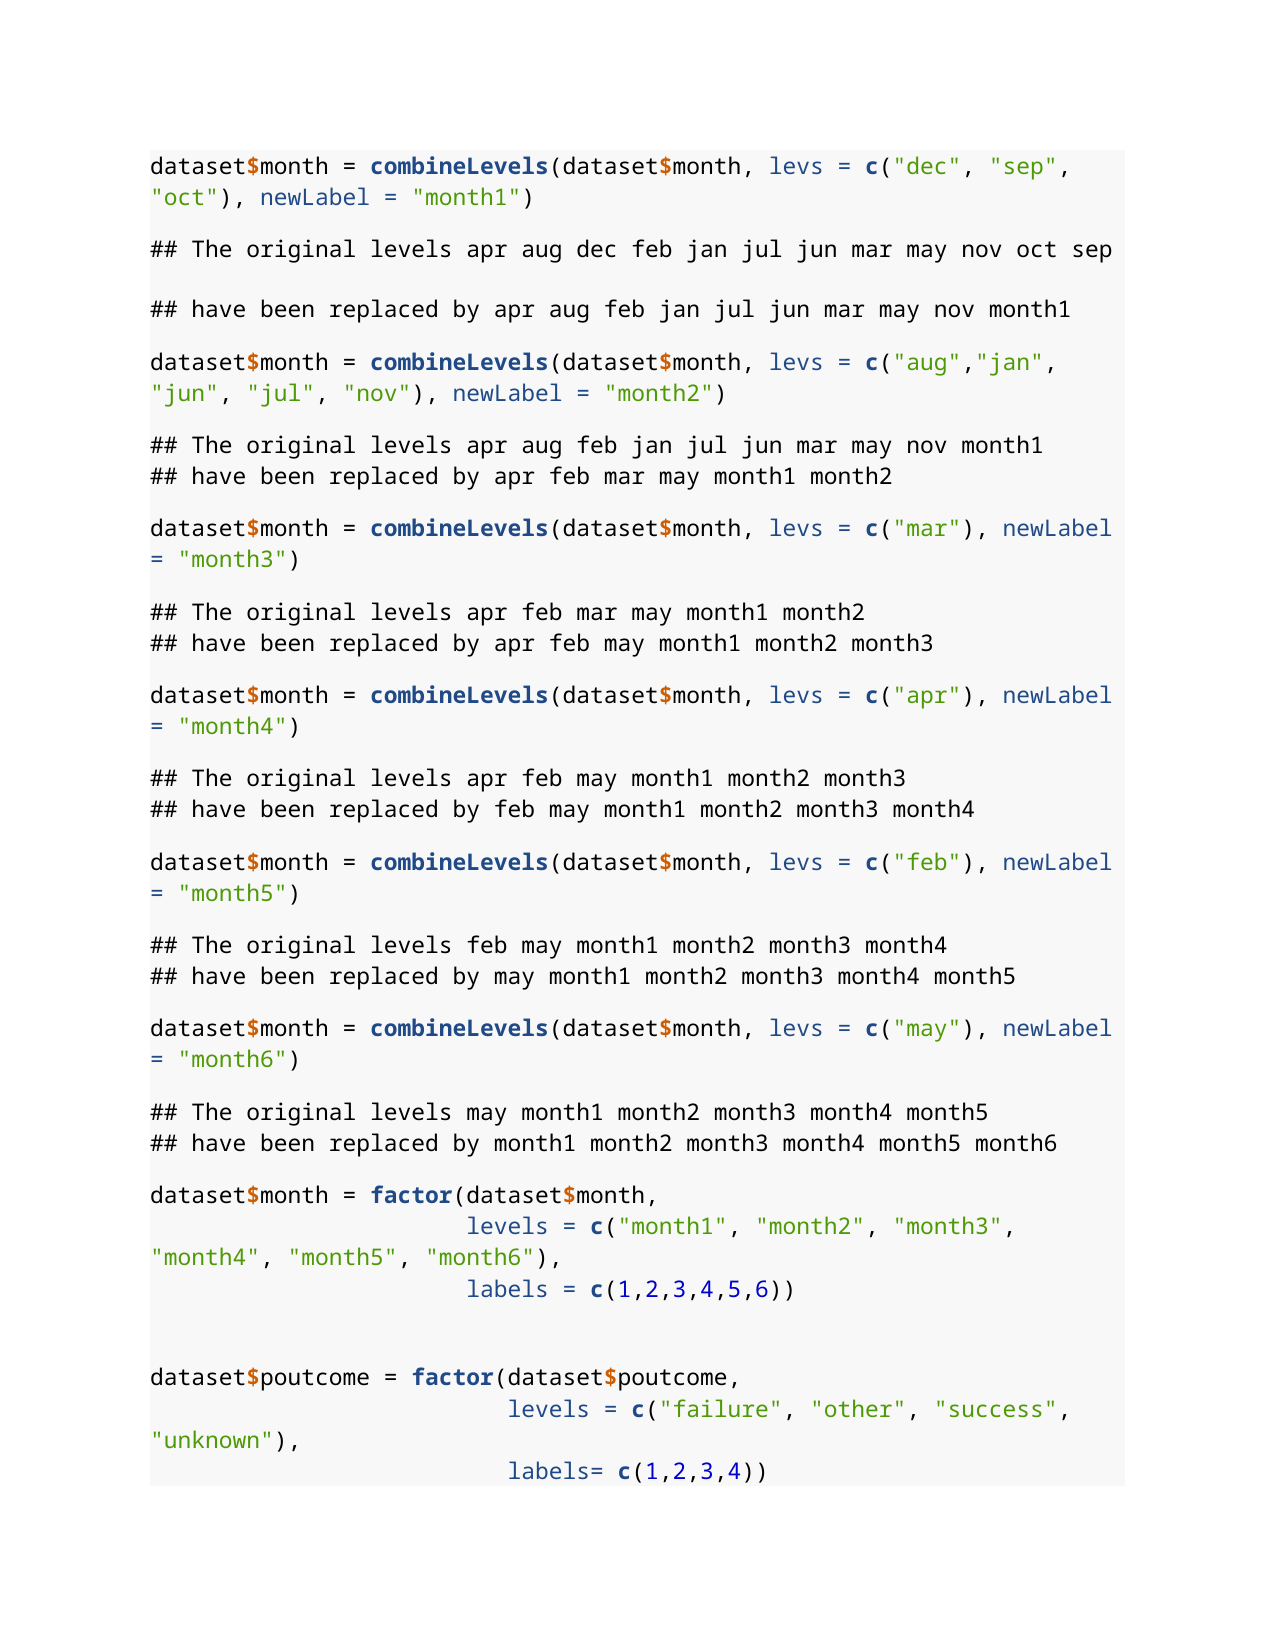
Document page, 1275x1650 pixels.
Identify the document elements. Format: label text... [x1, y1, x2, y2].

text dataset$month = combineLevels(dataset$month, levs = c("apr"), newLabel = "month4") [301, 679, 1125, 741]
text ## The original levels feb may month1 month2 month3 month4 ## have been replaced by may month1 month2 month3 month4 month5 [150, 929, 1125, 991]
text ## The original levels apr aug feb jan jul jun mar may nov month1 ## have been replaced by apr feb mar may month1 month2 [150, 429, 1125, 491]
text dataset$month = combineLevels(dataset$month, levs = c("mar"), newLabel = "month3") [301, 512, 1125, 574]
text ## The original levels may month1 month2 month3 month4 month5 ## have been replaced by month1 month2 month3 month4 month5 month6 [150, 1095, 1125, 1158]
text dataset$month = combineLevels(dataset$month, levs = c("dec", "sep", "oct"), newLabel = "month1") [535, 150, 1125, 212]
text ## The original levels apr feb may month1 month2 month3 ## have been replaced by feb may month1 month2 month3 month4 [150, 762, 1125, 824]
text dataset$month = combineLevels(dataset$month, levs = c("may"), newLabel = "month6") [301, 1012, 1125, 1074]
text dataset$month = combineLevels(dataset$month, levs = c("feb"), newLabel = "month5") [301, 845, 1125, 908]
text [150, 1179, 1125, 1486]
text ## The original levels apr feb mar may month1 month2 ## have been replaced by apr feb may month1 month2 month3 [150, 595, 1125, 658]
text dataset$month = combineLevels(dataset$month, levs = c("aug","jan", "jun", "jul", "nov"), newLabel = "month2") [727, 345, 1125, 408]
text ## The original levels apr aug dec feb jan jul jun mar may nov oct sep ## have been replaced by apr aug feb jan jul jun mar may nov month1 [150, 233, 1125, 324]
